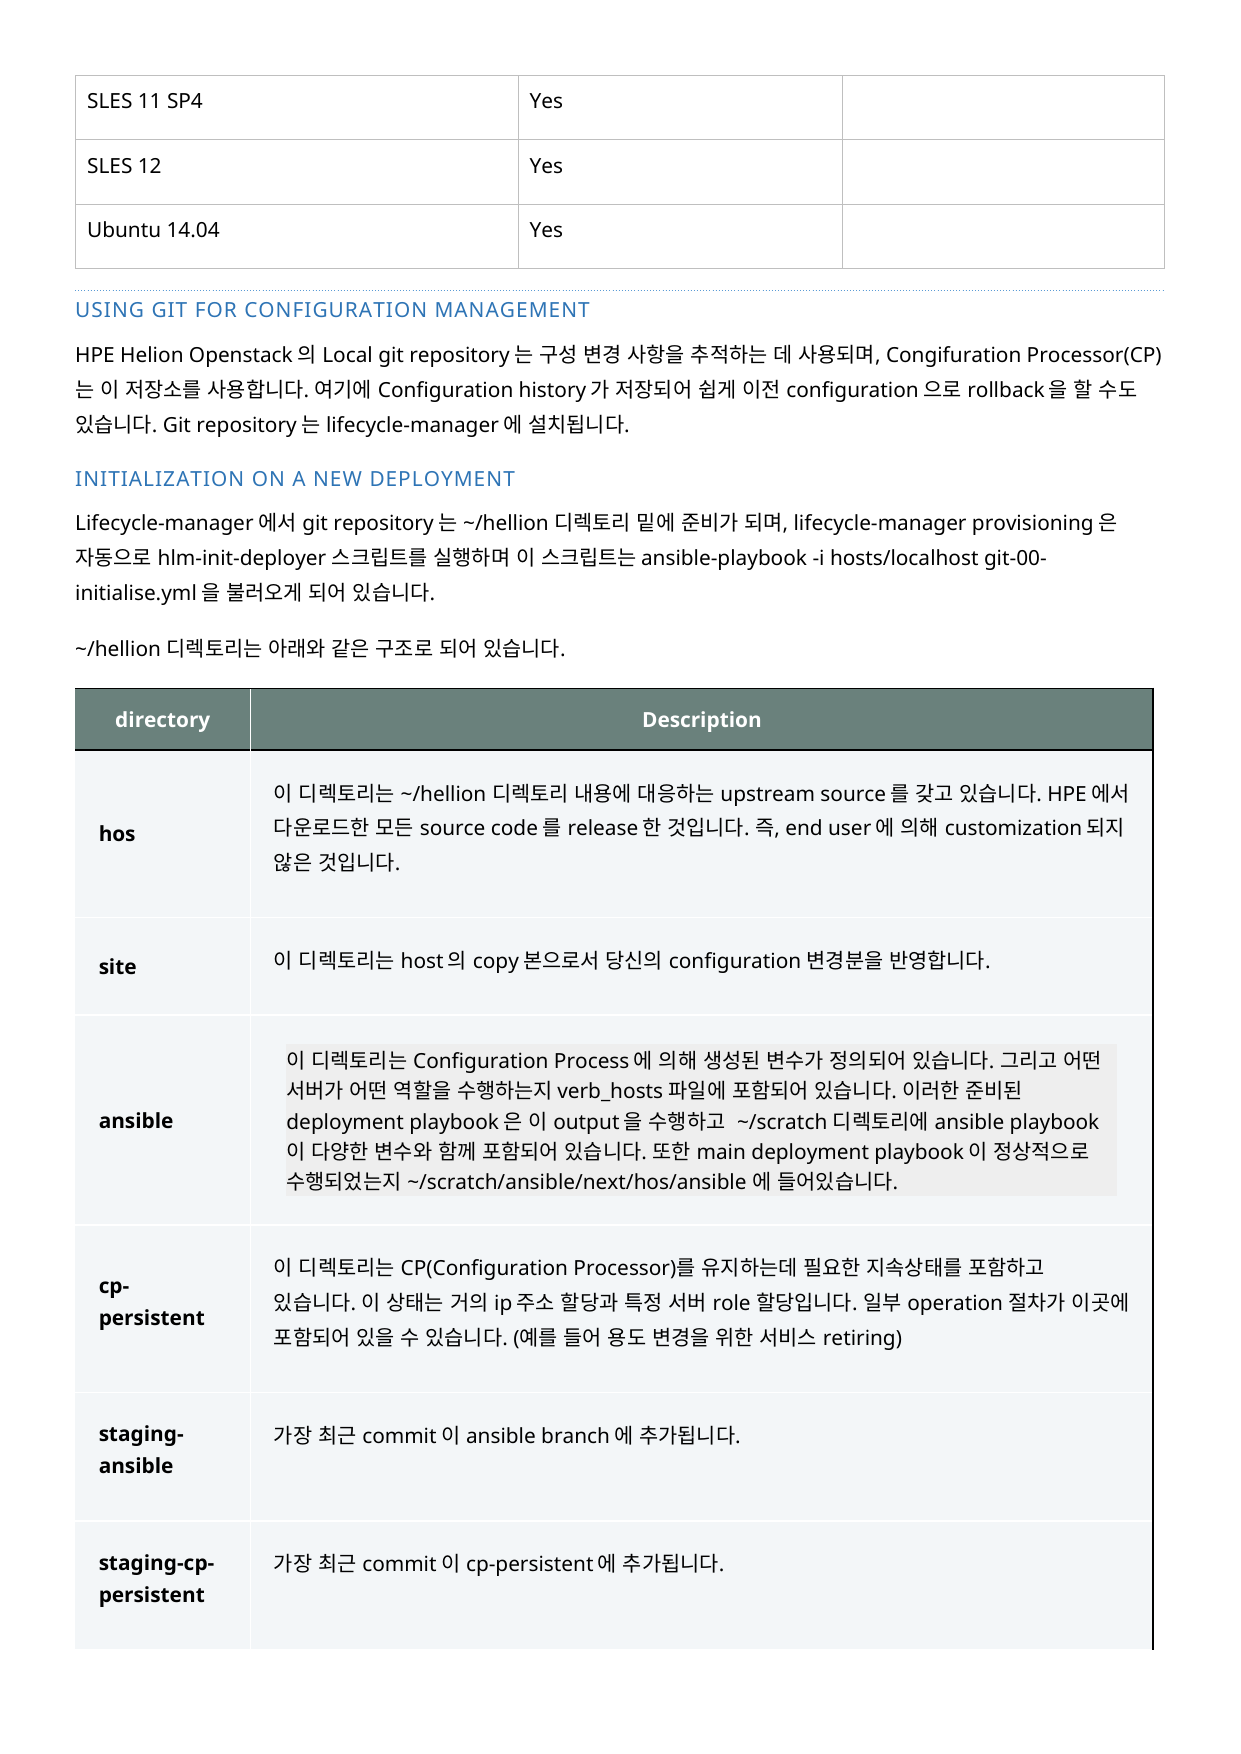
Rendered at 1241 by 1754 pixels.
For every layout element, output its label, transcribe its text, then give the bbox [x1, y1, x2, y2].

table_cell hos [75, 751, 250, 917]
table_cell 가장 최근 commit이 cp-persistent에 추가됩니다. [251, 1522, 1152, 1649]
table_cell cp-persistent [75, 1226, 250, 1391]
table_cell SLES 11 SP4 [76, 76, 518, 139]
text ~/hellion 디렉토리는 아래와 같은 구조로 되어 있습니다. [75, 632, 1165, 662]
table_cell Ubuntu 14.04 [76, 205, 518, 268]
table_cell 이 디렉토리는 CP(Configuration Processor)를 유지하는데 필요한 지속상태를 포함하고 있습니다. 이 상태는 거의 ip주소 할당과 특정 서버 role 할당입니다. 일부 operation 절차가 이곳에 포함되어 있을 수 있습니다. (예를 들어 용도 변경을 위한 서비스 retiring) [251, 1226, 1152, 1391]
table_cell 이 디렉토리는 host의 copy본으로서 당신의 configuration 변경분을 반영합니다. [251, 918, 1152, 1014]
subtitle Initialization on a new deployment [75, 464, 1165, 492]
table_cell site [75, 918, 250, 1014]
text Lifecycle-manager에서 git repository는 ~/hellion 디렉토리 밑에 준비가 되며, lifecycle-manager provisioning은 자동으로 hlm-init-deployer 스크립트를 실행하며 이 스크립트는ansible-playbook -i hosts/localhost git-00-initialise.yml을 불러오게 되어 있습니다. [75, 507, 1165, 607]
table_cell ansible [75, 1016, 250, 1224]
table_cell Yes [519, 140, 842, 203]
table_cell 이 디렉토리는 Configuration Process에 의해 생성된 변수가 정의되어 있습니다. 그리고 어떤 서버가 어떤 역할을 수행하는지verb_hosts 파일에 포함되어 있습니다. 이러한 준비된 deployment playbook은 이 output을 수행하고 ~/scratch 디렉토리에 ansible playbook이 다양한 변수와 함께 포함되어 있습니다. 또한 main deployment playbook이 정상적으로 수행되었는지 ~/scratch/ansible/next/hos/ansible 에 들어있습니다. [251, 1016, 1152, 1224]
table_cell 이 디렉토리는 ~/hellion 디렉토리 내용에 대응하는 upstream source를 갖고 있습니다. HPE에서 다운로드한 모든 source code를 release한 것입니다. 즉, end user에 의해 customization되지 않은 것입니다. [251, 751, 1152, 917]
table_cell Yes [519, 205, 842, 268]
table_header directory [75, 689, 250, 749]
table_cell Yes [519, 76, 842, 139]
subtitle Using Git for Configuration Management [75, 290, 1165, 324]
table_cell SLES 12 [76, 140, 518, 203]
table_cell [843, 205, 1164, 268]
table_cell staging-cp-persistent [75, 1522, 250, 1649]
table_cell staging-ansible [75, 1393, 250, 1520]
table_cell [843, 76, 1164, 139]
text HPE Helion Openstack의 Local git repository는 구성 변경 사항을 추적하는 데 사용되며, Congifuration Processor(CP)는 이 저장소를 사용합니다. 여기에 Configuration history가 저장되어 쉽게 이전 configuration으로 rollback을 할 수도 있습니다. Git repository는 lifecycle-manager에 설치됩니다. [75, 338, 1165, 438]
table_header Description [251, 689, 1152, 749]
table_cell 가장 최근 commit이 ansible branch에 추가됩니다. [251, 1393, 1152, 1520]
table_cell [843, 140, 1164, 203]
